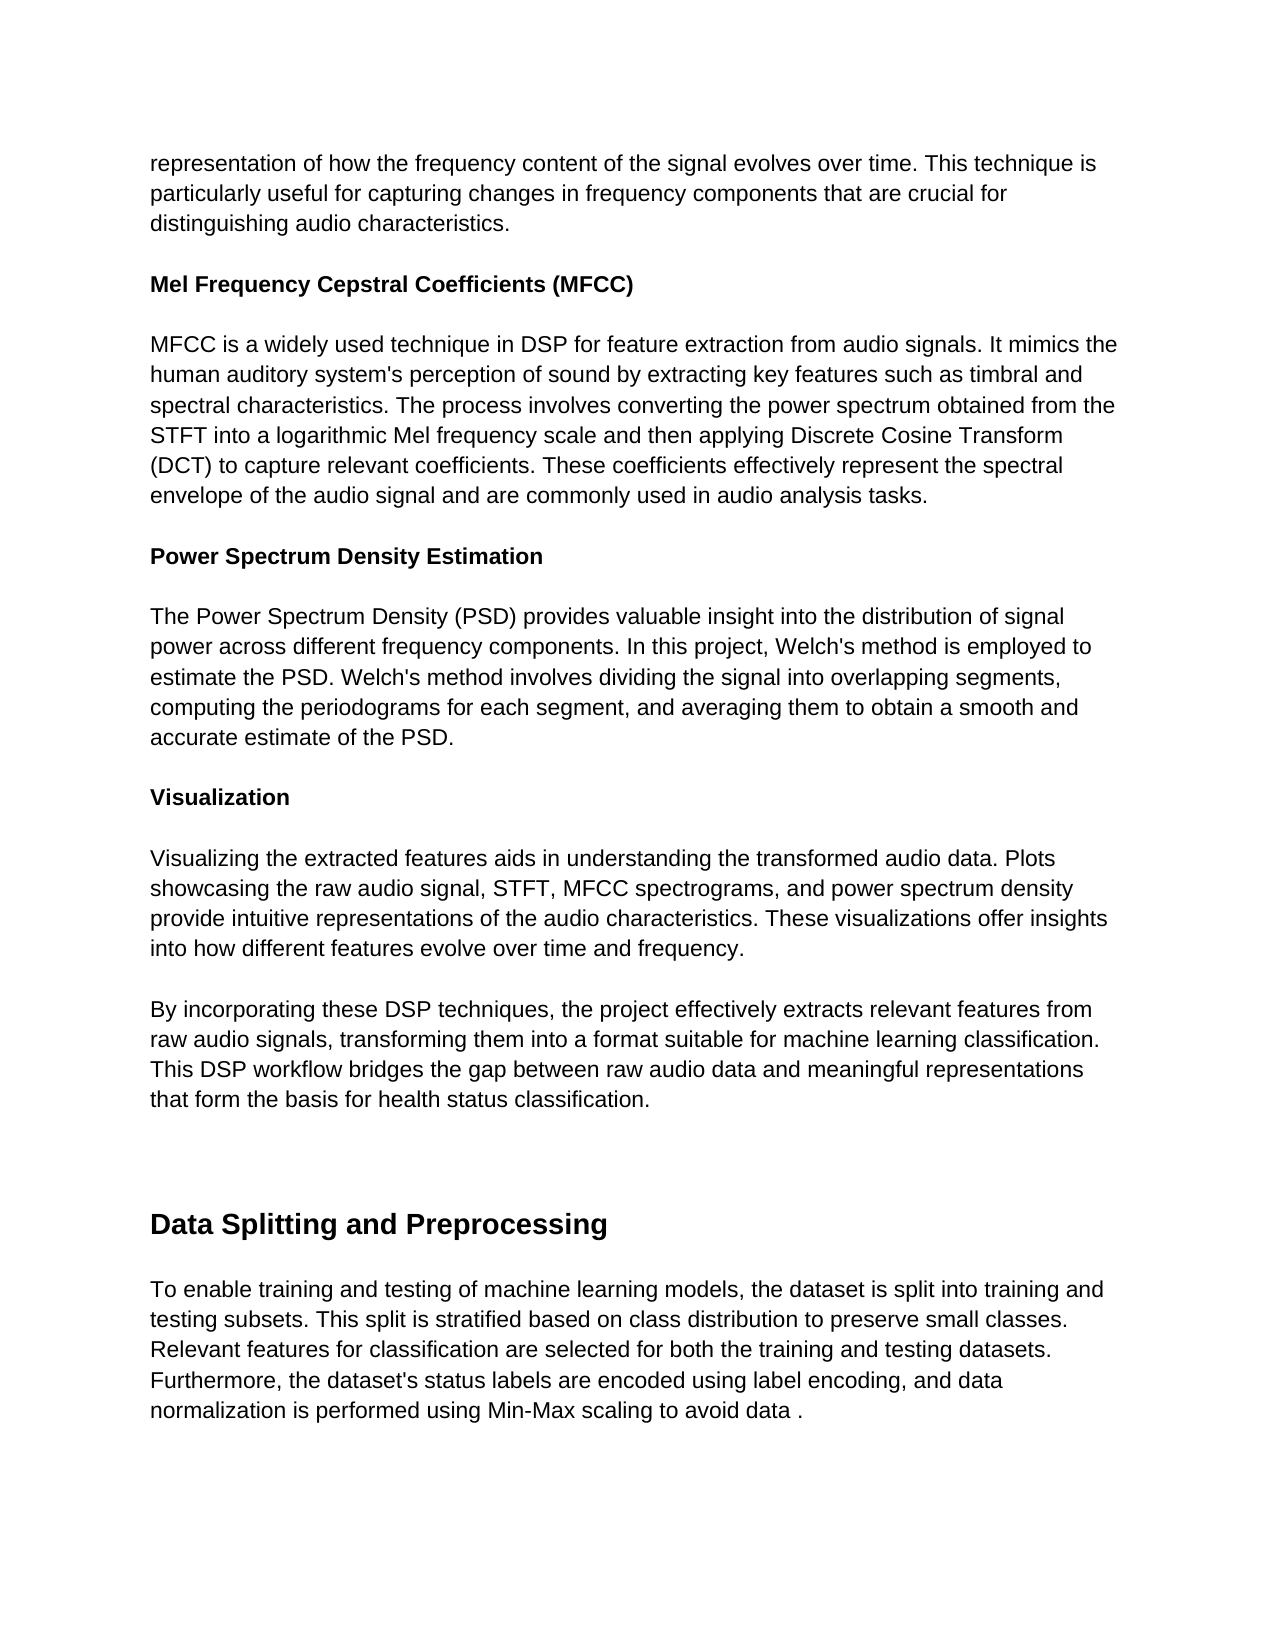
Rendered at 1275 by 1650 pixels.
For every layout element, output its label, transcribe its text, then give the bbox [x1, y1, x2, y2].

text Power Spectrum Density Estimation [150, 543, 1125, 569]
text To enable training and testing of machine learning models, the dataset is split into training and testing subsets. This split is stratified based on class distribution to preserve small classes. Relevant features for classification are selected for both the training and testing datasets. Furthermore, the dataset's status labels are encoded using label encoding, and data normalization is performed using Min-Max scaling to avoid data . [150, 1276, 1125, 1423]
text Visualizing the extracted features aids in understanding the transformed audio data. Plots showcasing the raw audio signal, STFT, MFCC spectrograms, and power spectrum density provide intuitive representations of the audio characteristics. These visualizations offer insights into how different features evolve over time and frequency. [150, 845, 1125, 962]
text MFCC is a widely used technique in DSP for feature extraction from audio signals. It mimics the human auditory system's perception of sound by extracting key features such as timbral and spectral characteristics. The process involves converting the power spectrum obtained from the STFT into a logarithmic Mel frequency scale and then applying Discrete Cosine Transform (DCT) to capture relevant coefficients. These coefficients effectively represent the spectral envelope of the audio signal and are commonly used in audio analysis tasks. [150, 331, 1125, 509]
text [150, 150, 1125, 237]
text Data Splitting and Preprocessing [150, 1207, 1125, 1241]
text The Power Spectrum Density (PSD) provides valuable insight into the distribution of signal power across different frequency components. In this project, Welch's method is employed to estimate the PSD. Welch's method involves dividing the signal into overlapping segments, computing the periodograms for each segment, and averaging them to obtain a smooth and accurate estimate of the PSD. [150, 603, 1125, 750]
text Visualization [150, 784, 1125, 811]
text By incorporating these DSP techniques, the project effectively extracts relevant features from raw audio signals, transforming them into a format suitable for machine learning classification. This DSP workflow bridges the gap between raw audio data and meaningful representations that form the basis for health status classification. [150, 996, 1125, 1113]
text Mel Frequency Cepstral Coefficients (MFCC) [150, 271, 1125, 297]
